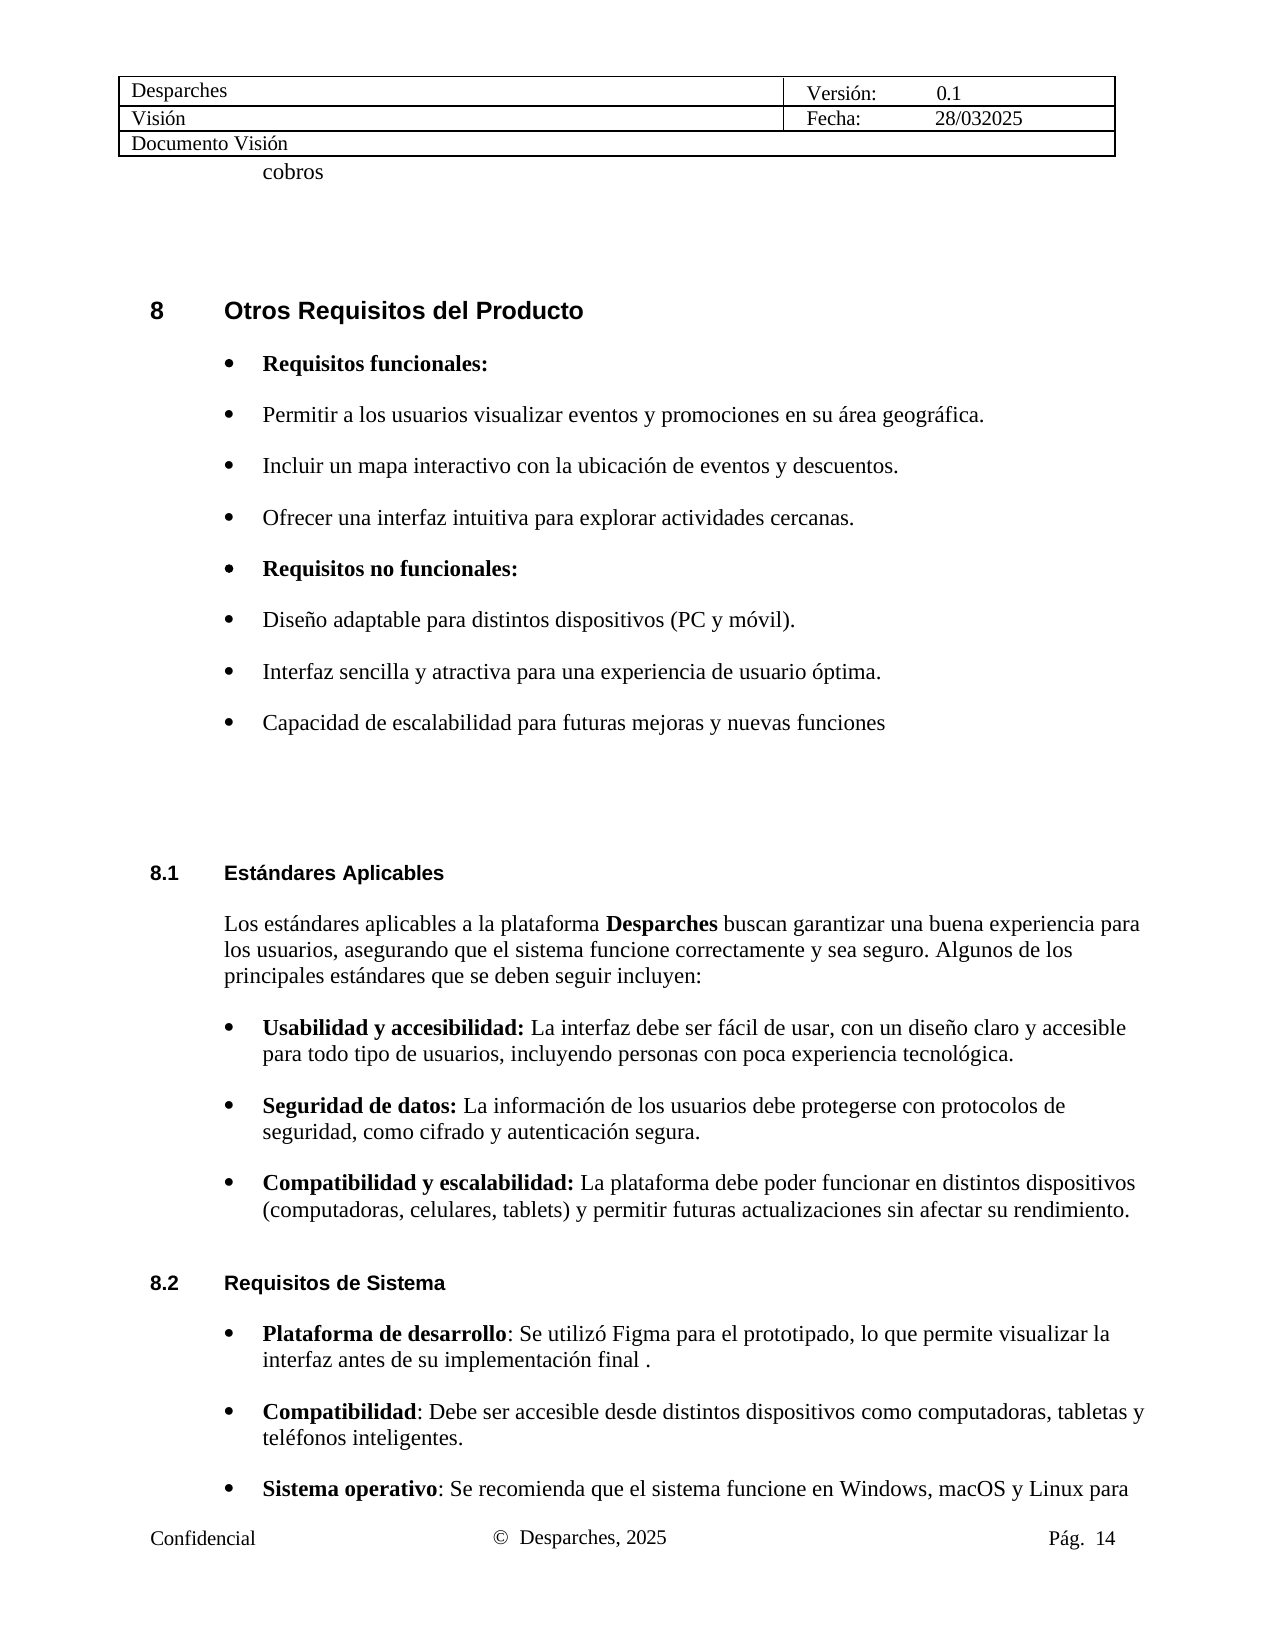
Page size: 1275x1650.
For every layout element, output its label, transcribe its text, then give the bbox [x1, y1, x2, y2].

subtitle Estándares Aplicables [150, 861, 1162, 885]
list Requisitos no funcionales: [225, 555, 1162, 582]
list Diseño adaptable para distintos dispositivos (PC y móvil). [225, 607, 1162, 633]
list Permitir a los usuarios visualizar eventos y promociones en su área geográfica. [225, 401, 1162, 427]
list Requisitos funcionales: [225, 350, 1162, 376]
subtitle Requisitos de Sistema [150, 1271, 1162, 1295]
list Interfaz sencilla y atractiva para una experiencia de usuario óptima. [225, 658, 1162, 684]
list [225, 158, 1162, 185]
list Seguridad de datos: La información de los usuarios debe protegerse con protocolos de seguridad, como cifrado y autenticación segura. [225, 1092, 1162, 1144]
subtitle Otros Requisitos del Producto [150, 296, 1162, 325]
list Incluir un mapa interactivo con la ubicación de eventos y descuentos. [225, 452, 1162, 479]
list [225, 1476, 1162, 1502]
list Ofrecer una interfaz intuitiva para explorar actividades cercanas. [225, 504, 1162, 530]
list Compatibilidad y escalabilidad: La plataforma debe poder funcionar en distintos dispositivos (computadoras, celulares, tablets) y permitir futuras actualizaciones sin afectar su rendimiento. [225, 1169, 1162, 1222]
list Capacidad de escalabilidad para futuras mejoras y nuevas funciones [225, 709, 1162, 736]
list Compatibilidad: Debe ser accesible desde distintos dispositivos como computadoras, tabletas y teléfonos inteligentes. [225, 1398, 1162, 1451]
list Usabilidad y accesibilidad: La interfaz debe ser fácil de usar, con un diseño claro y accesible para todo tipo de usuarios, incluyendo personas con poca experiencia tecnológica. [225, 1014, 1162, 1067]
list Plataforma de desarrollo: Se utilizó Figma para el prototipado, lo que permite visualizar la interfaz antes de su implementación final . [225, 1320, 1162, 1373]
text Los estándares aplicables a la plataforma Desparches buscan garantizar una buena experiencia para los usuarios, asegurando que el sistema funcione correctamente y sea seguro. Algunos de los principales estándares que se deben seguir incluyen: [224, 910, 1162, 989]
